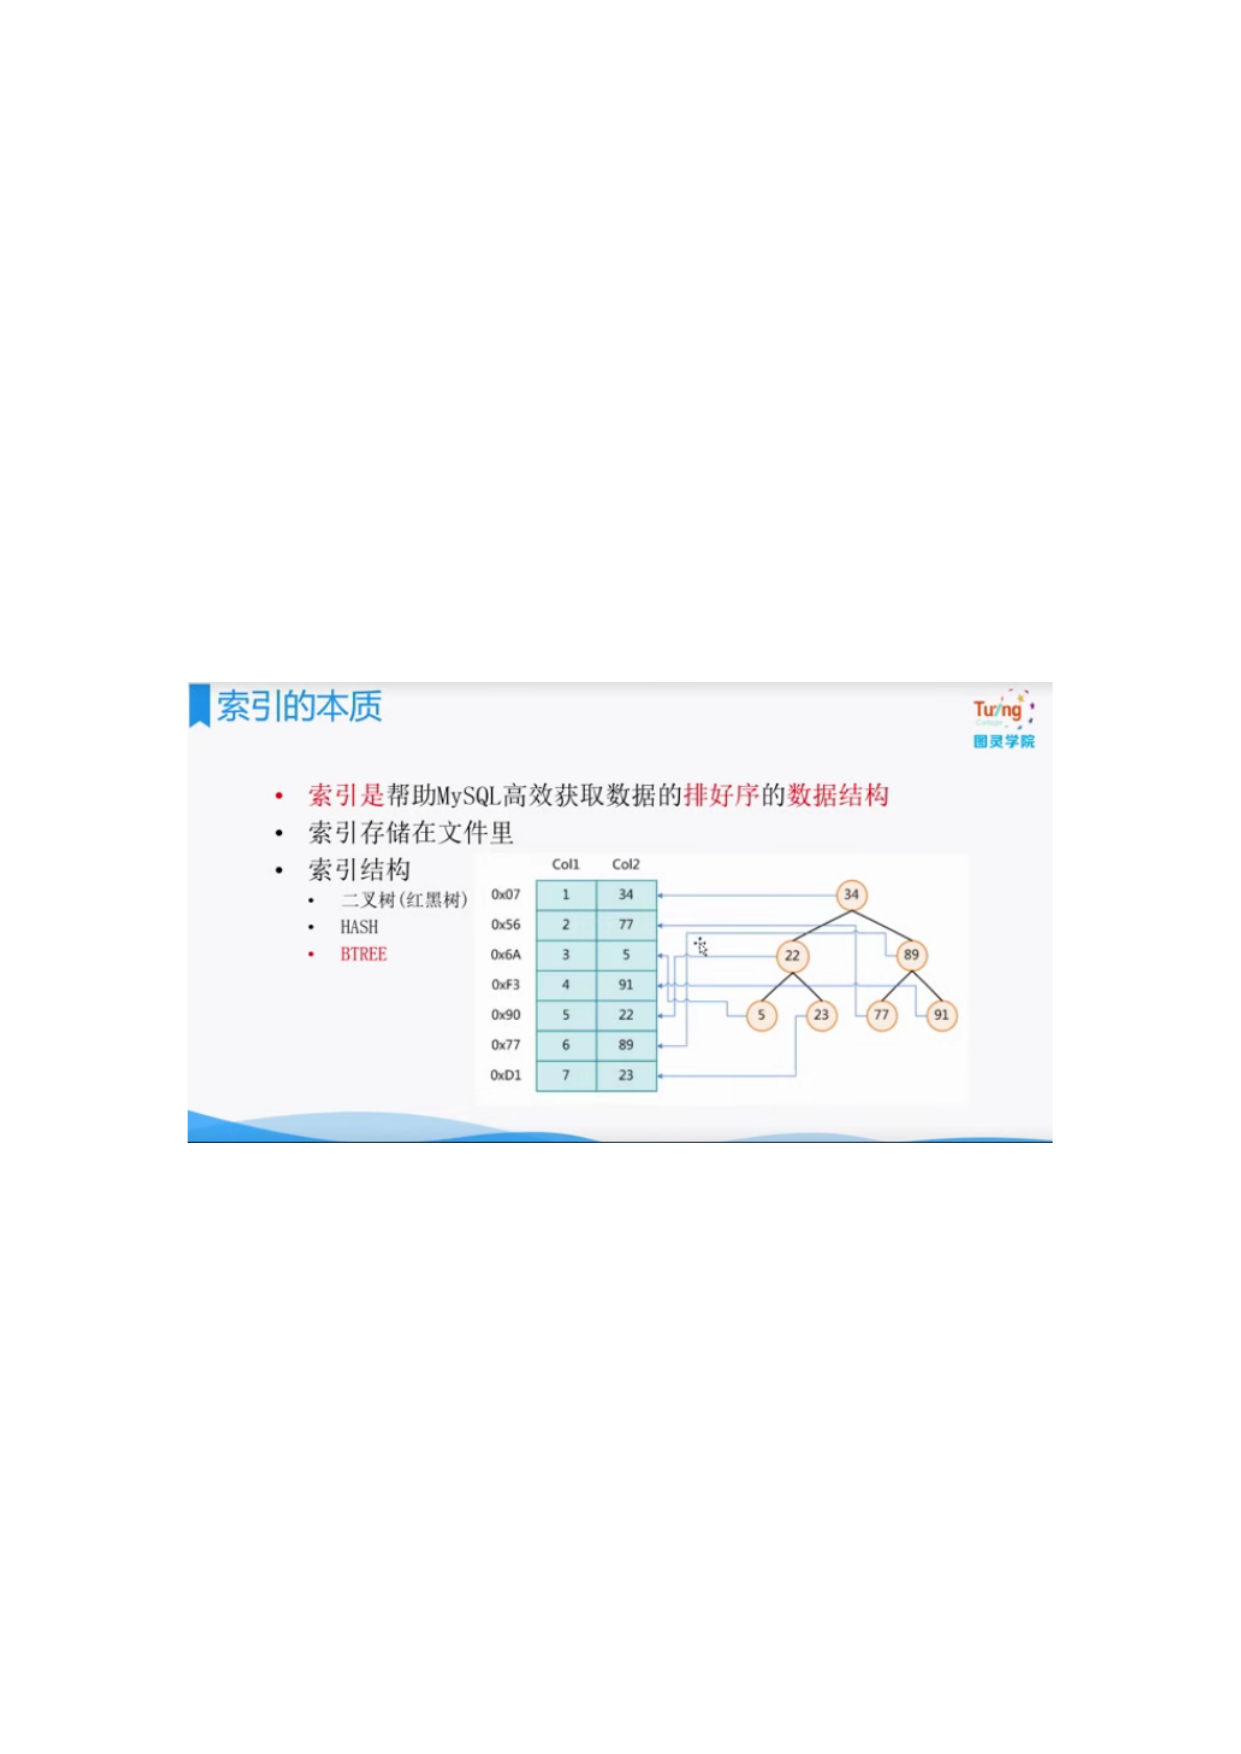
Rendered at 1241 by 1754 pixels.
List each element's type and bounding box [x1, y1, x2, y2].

picture [187, 682, 1053, 1143]
